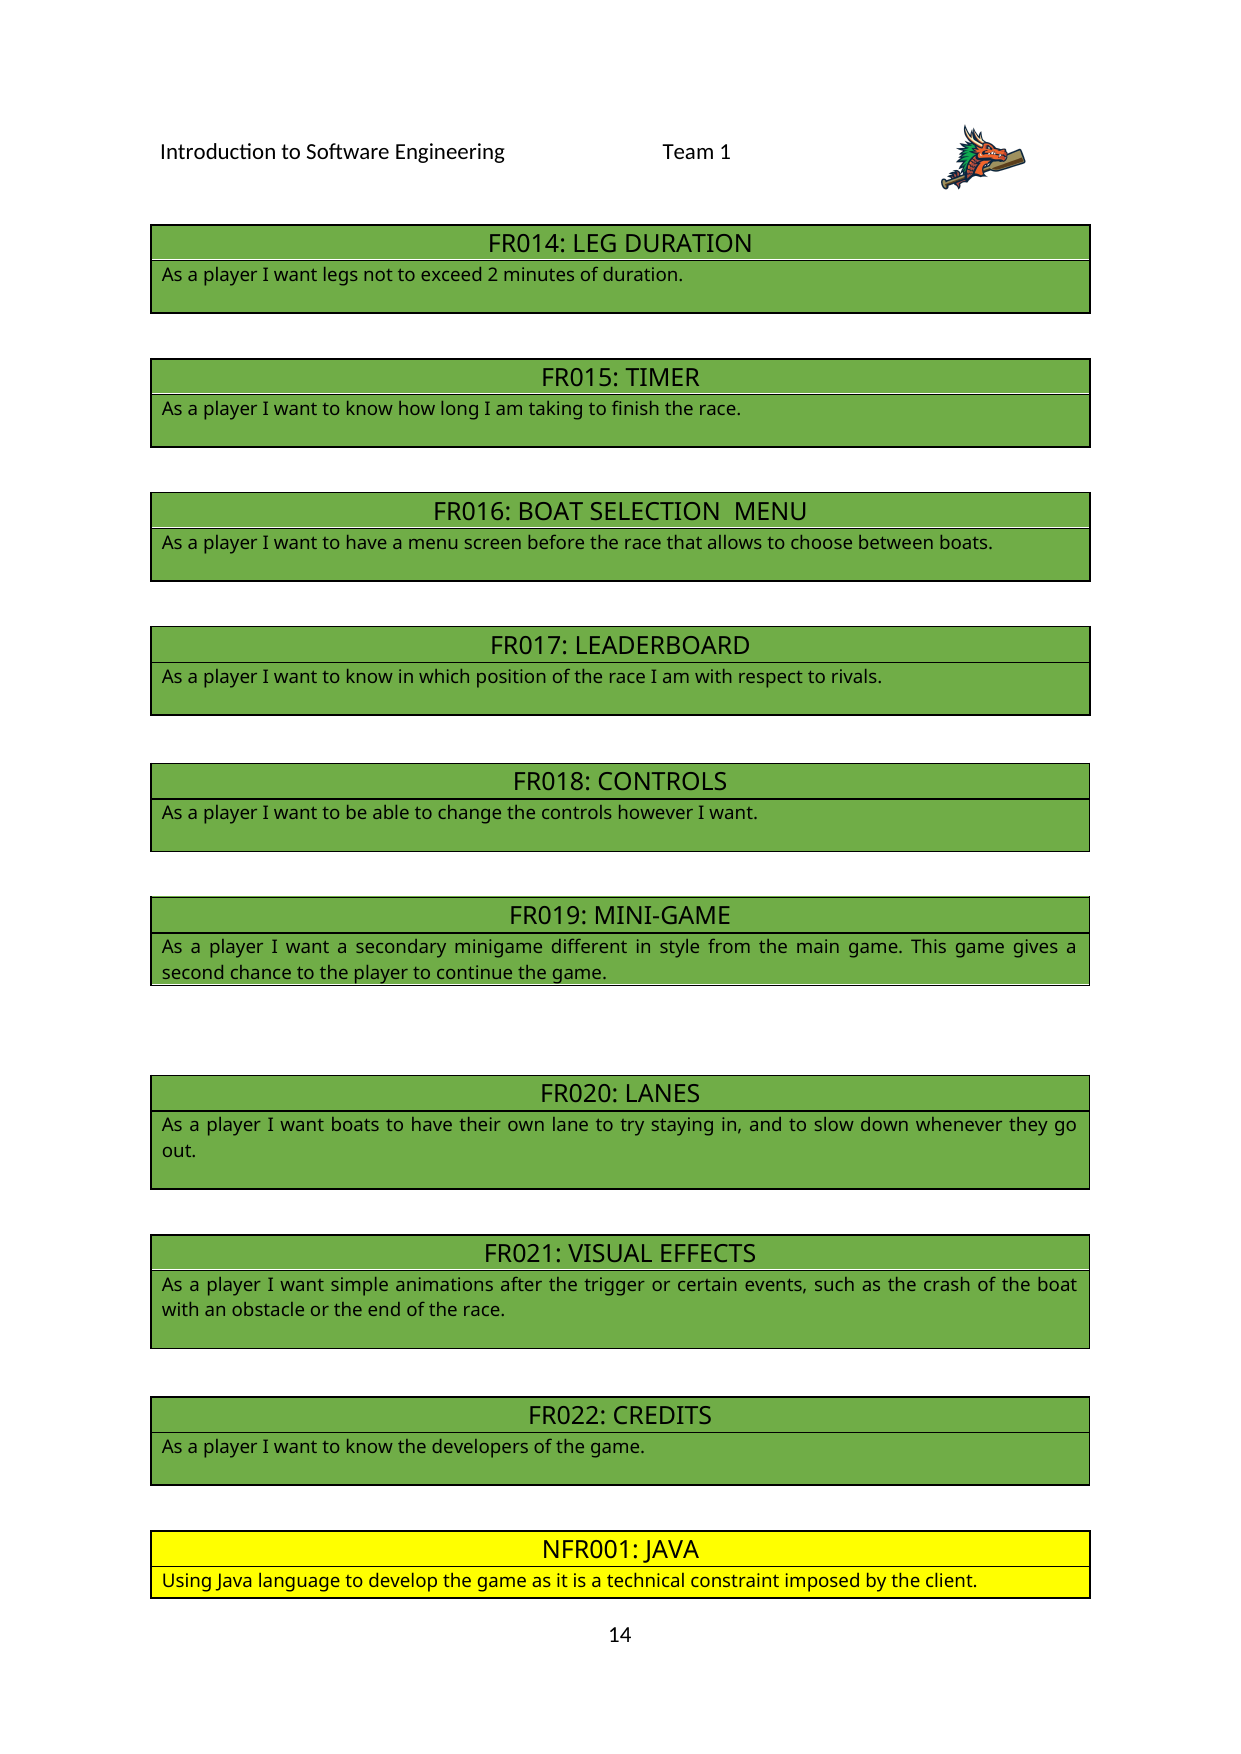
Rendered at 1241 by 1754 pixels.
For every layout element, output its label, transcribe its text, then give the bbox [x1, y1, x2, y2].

table_cell Using Java language to develop the game as it is a technical constraint imposed by the client. [152, 1567, 1089, 1597]
table_header FR020: LANES [152, 1076, 1089, 1110]
table_header FR019: MINI-GAME [152, 898, 1089, 932]
table_header FR016: BOAT SELECTION MENU [152, 493, 1089, 527]
table_cell As a player I want a secondary minigame different in style from the main game. This game gives a second chance to the player to continue the game. [152, 934, 1089, 984]
table_cell As a player I want to know the developers of the game. [152, 1433, 1089, 1484]
table_header NFR001: JAVA [152, 1532, 1089, 1566]
table_cell As a player I want to have a menu screen before the race that allows to choose between boats. [152, 529, 1089, 580]
table_cell As a player I want simple animations after the trigger or certain events, such as the crash of the boat with an obstacle or the end of the race. [152, 1271, 1089, 1348]
table_header FR014: LEG DURATION [152, 226, 1089, 259]
table_header FR015: TIMER [152, 360, 1089, 393]
table_header FR022: CREDITS [152, 1398, 1089, 1432]
table_cell As a player I want legs not to exceed 2 minutes of duration. [152, 261, 1089, 312]
table_cell As a player I want to know how long I am taking to finish the race. [152, 395, 1089, 446]
table_cell As a player I want to be able to change the controls however I want. [152, 800, 1089, 851]
table_cell As a player I want boats to have their own lane to try staying in, and to slow down whenever they go out. [152, 1112, 1089, 1188]
table_header FR018: CONTROLS [152, 764, 1089, 798]
table_header FR017: LEADERBOARD [152, 627, 1089, 661]
table_header FR021: VISUAL EFFECTS [152, 1236, 1089, 1269]
table_cell As a player I want to know in which position of the race I am with respect to rivals. [152, 663, 1089, 714]
picture [934, 121, 1033, 196]
